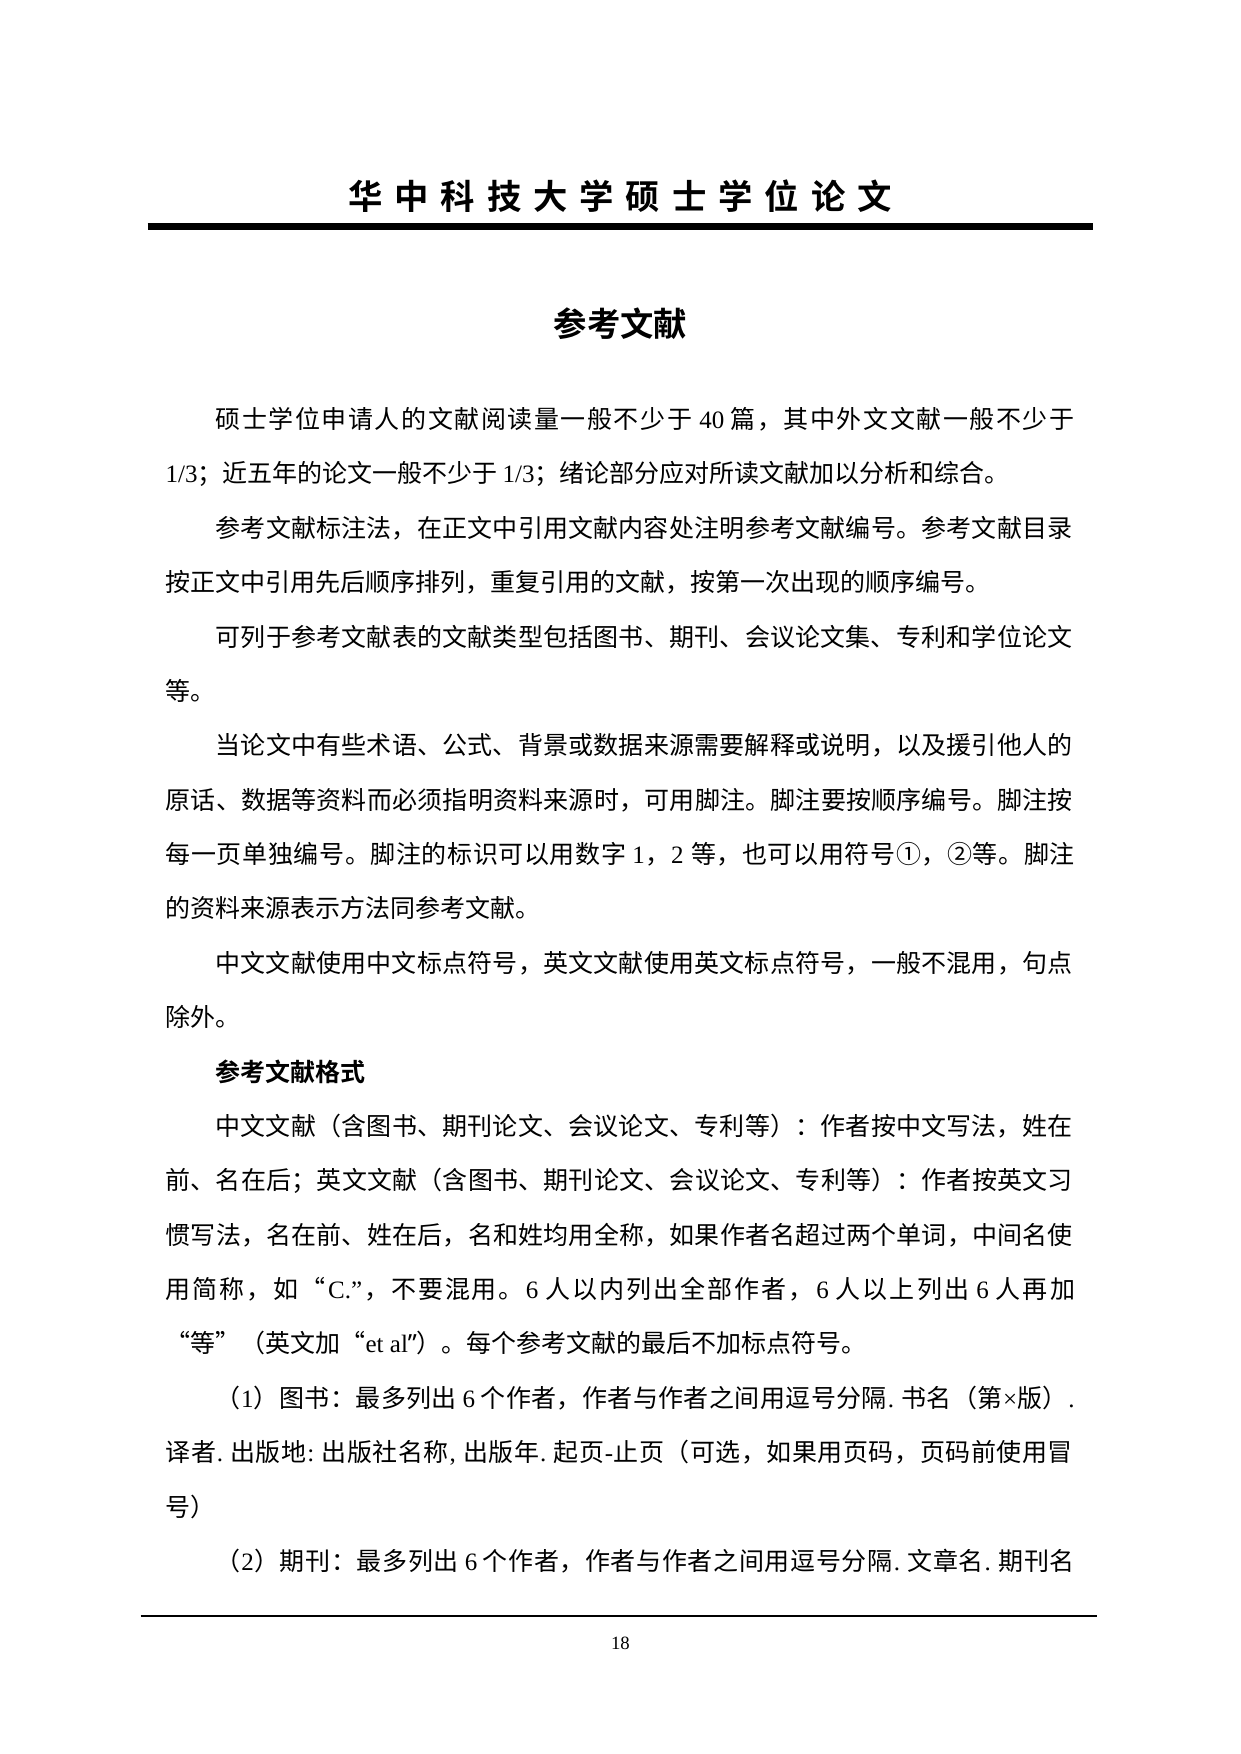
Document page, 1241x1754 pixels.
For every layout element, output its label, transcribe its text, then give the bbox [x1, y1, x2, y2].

text 中文文献（含图书、期刊论文、会议论文、专利等）：作者按中文写法，姓在前、名在后；英文文献（含图书、期刊论文、会议论文、专利等）：作者按英文习惯写法，名在前、姓在后，名和姓均用全称，如果作者名超过两个单词，中间名使用简称，如“C.”，不要混用。6人以内列出全部作者，6人以上列出6人再加“等”（英文加“et al”）。每个参考文献的最后不加标点符号。 [165, 1106, 1075, 1360]
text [165, 1541, 1075, 1578]
subtitle 参考文献 [165, 298, 1075, 346]
text 中文文献使用中文标点符号，英文文献使用英文标点符号，一般不混用，句点除外。 [165, 943, 1075, 1034]
text 当论文中有些术语、公式、背景或数据来源需要解释或说明，以及援引他人的原话、数据等资料而必须指明资料来源时，可用脚注。脚注要按顺序编号。脚注按每一页单独编号。脚注的标识可以用数字1，2 等，也可以用符号①，②等。脚注的资料来源表示方法同参考文献。 [165, 726, 1075, 925]
text 可列于参考文献表的文献类型包括图书、期刊、会议论文集、专利和学位论文等。 [165, 617, 1075, 708]
text 硕士学位申请人的文献阅读量一般不少于40篇，其中外文文献一般不少于1/3；近五年的论文一般不少于1/3；绪论部分应对所读文献加以分析和综合。 [165, 399, 1075, 490]
text 参考文献标注法，在正文中引用文献内容处注明参考文献编号。参考文献目录按正文中引用先后顺序排列，重复引用的文献，按第一次出现的顺序编号。 [165, 508, 1075, 599]
text 参考文献格式 [165, 1052, 1075, 1088]
text （1）图书：最多列出6个作者，作者与作者之间用逗号分隔. 书名（第×版）. 译者. 出版地: 出版社名称, 出版年. 起页-止页（可选，如果用页码，页码前使用冒号） [165, 1378, 1075, 1523]
